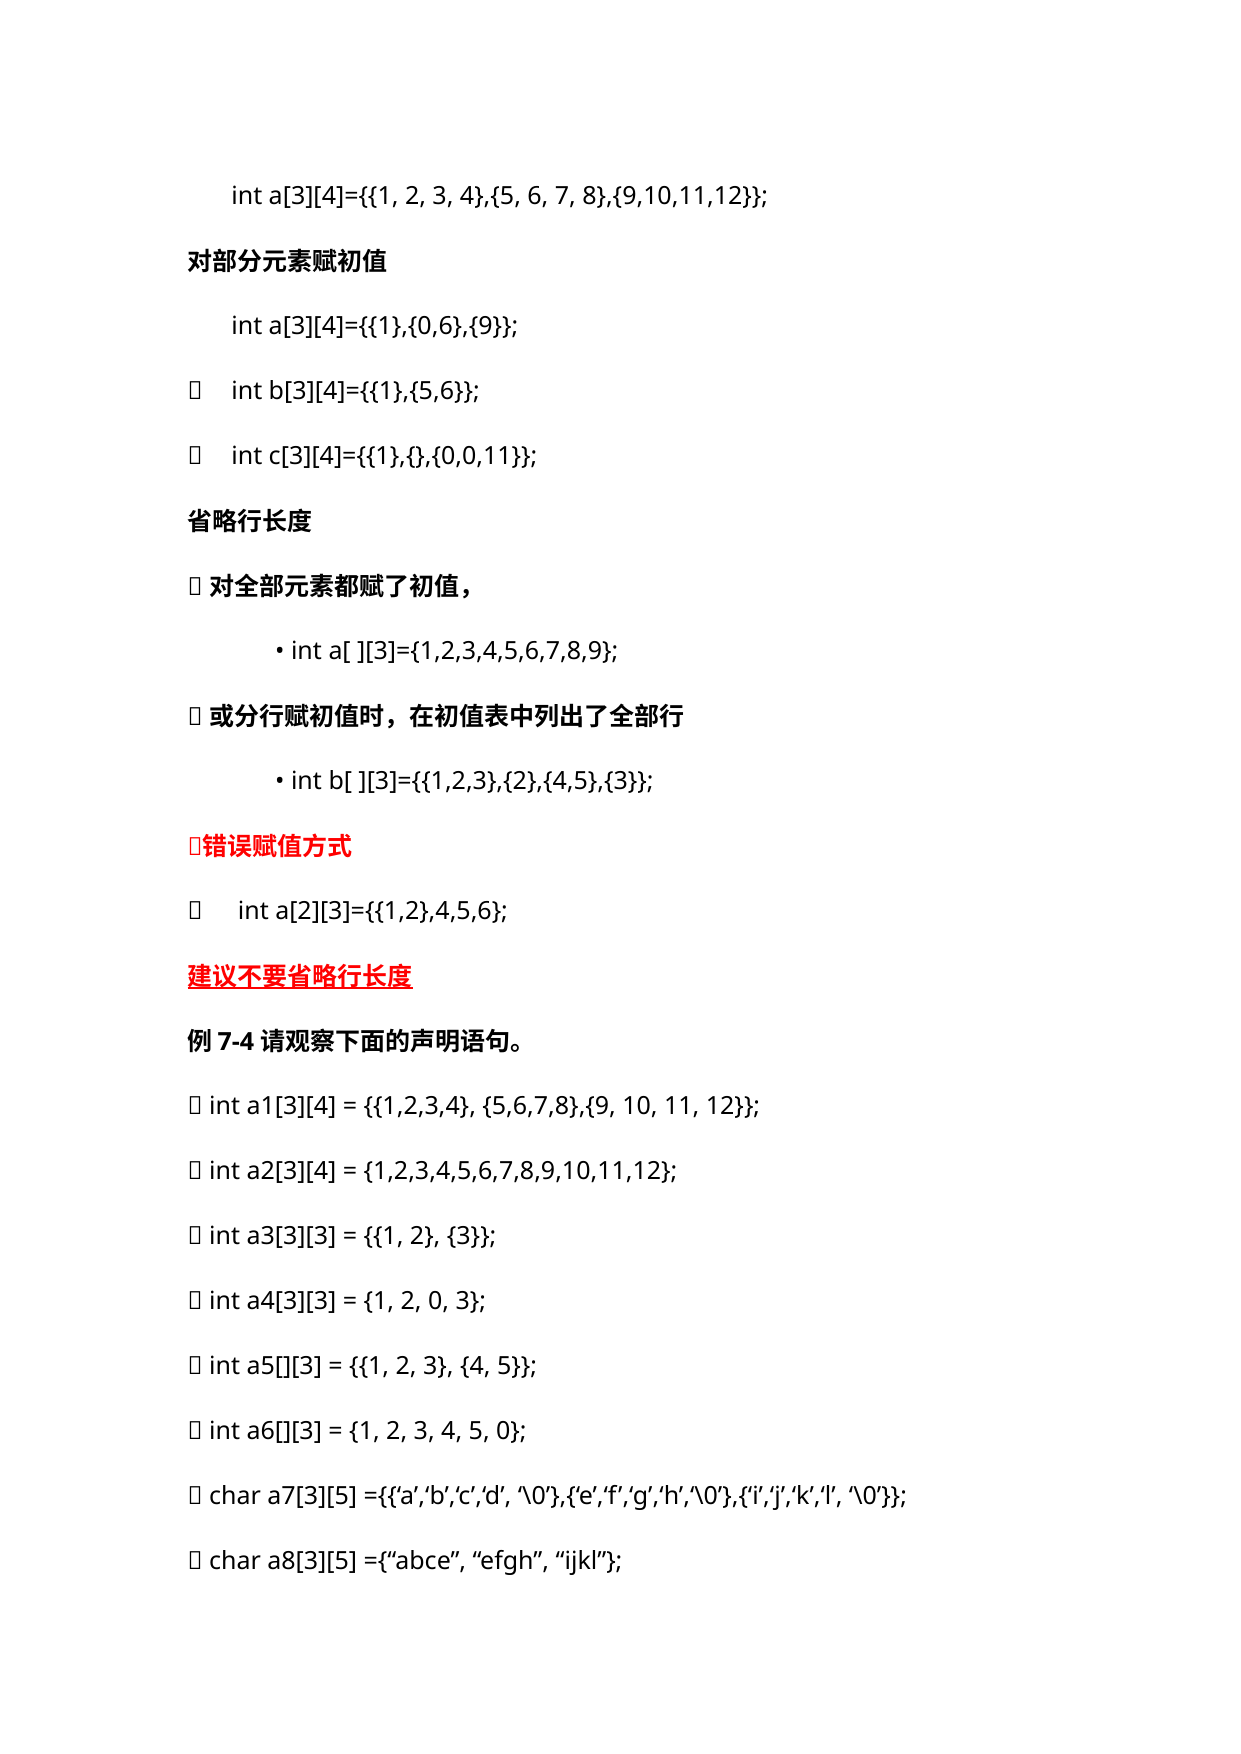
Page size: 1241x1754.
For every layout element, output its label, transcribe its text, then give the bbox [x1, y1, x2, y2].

text  int a5[][3] = {{1, 2, 3}, {4, 5}}; [187, 1332, 1053, 1397]
text 建议不要省略行长度 [187, 942, 1053, 1007]
text  int a3[3][3] = {{1, 2}, {3}}; [187, 1202, 1053, 1267]
text  int a6[][3] = {1, 2, 3, 4, 5, 0}; [187, 1397, 1053, 1462]
text 对部分元素赋初值 [187, 227, 1053, 292]
text  int a4[3][3] = {1, 2, 0, 3}; [187, 1267, 1053, 1332]
text  int a2[3][4] = {1,2,3,4,5,6,7,8,9,10,11,12}; [187, 1137, 1053, 1202]
text 例7-4 请观察下面的声明语句。 [187, 1007, 1053, 1072]
text 省略行长度 [187, 487, 1053, 552]
text  char a8[3][5] ={“abce”, “efgh”, “ijkl”}; [187, 1527, 1053, 1592]
text  char a7[3][5] ={{‘a’,‘b’,‘c’,‘d’, ‘\0’},{‘e’,‘f’,‘g’,‘h’,‘\0’},{‘i’,‘j’,‘k’,‘l’, ‘\0’}}; [187, 1462, 1053, 1527]
text int a[3][4]={{1},{0,6},{9}}; [187, 292, 1053, 357]
text  int a[2][3]={{1,2},4,5,6}; [187, 877, 1053, 942]
text int a[3][4]={{1, 2, 3, 4},{5, 6, 7, 8},{9,10,11,12}}; [187, 162, 1053, 227]
text • int a[ ][3]={1,2,3,4,5,6,7,8,9}; [231, 617, 1053, 682]
text  对全部元素都赋了初值， [187, 552, 1053, 617]
text  int c[3][4]={{1},{},{0,0,11}}; [187, 422, 1053, 487]
text  int b[3][4]={{1},{5,6}}; [187, 357, 1053, 422]
text  或分行赋初值时，在初值表中列出了全部行 [187, 682, 1053, 747]
text • int b[ ][3]={{1,2,3},{2},{4,5},{3}}; [231, 747, 1053, 812]
text 错误赋值方式 [187, 812, 1053, 877]
text  int a1[3][4] = {{1,2,3,4}, {5,6,7,8},{9, 10, 11, 12}}; [187, 1072, 1053, 1137]
